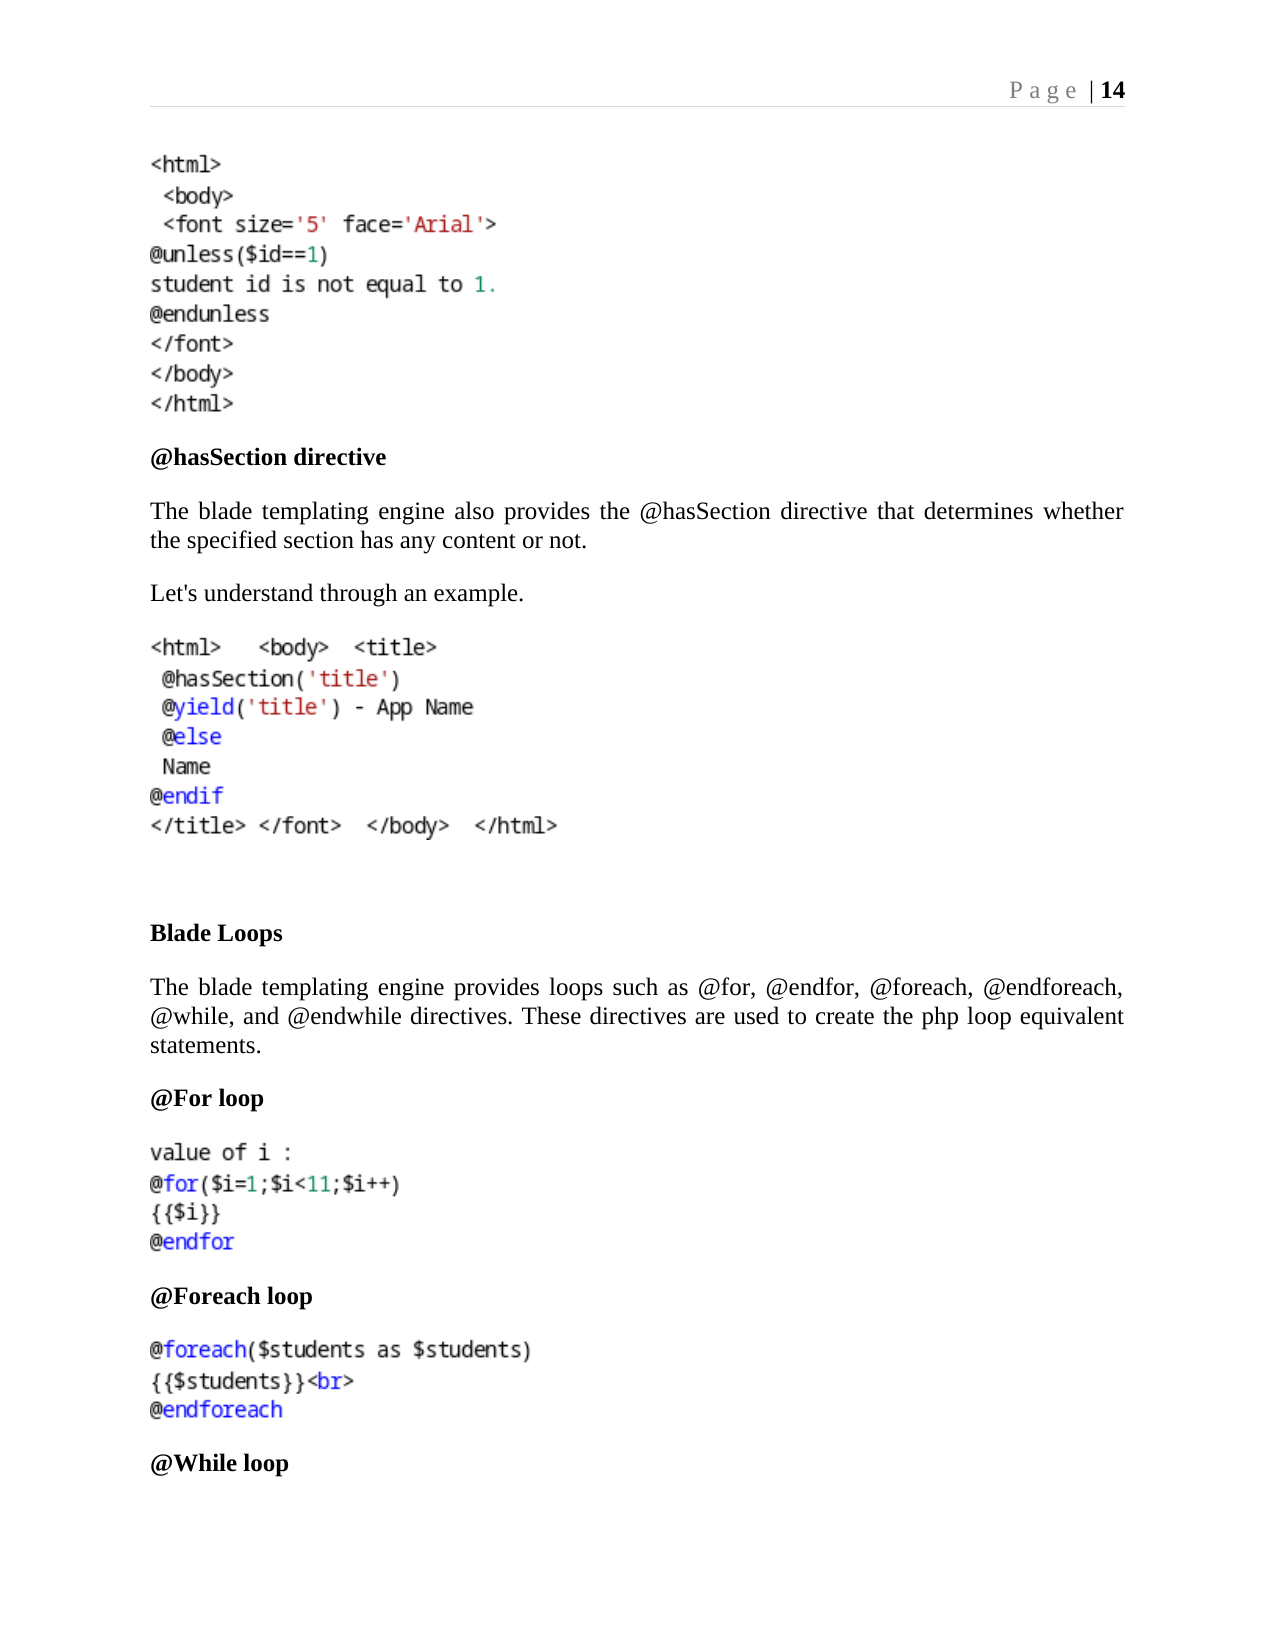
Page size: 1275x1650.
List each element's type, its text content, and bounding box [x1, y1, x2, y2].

text The blade templating engine provides loops such as @for, @endfor, @foreach, @endforeach, @while, and @endwhile directives. These directives are used to create the php loop equivalent statements. [150, 972, 1125, 1058]
text @hasSection directive [150, 442, 1125, 471]
text Blade Loops [150, 918, 1125, 947]
text @For loop [150, 1083, 1125, 1112]
text The blade templating engine also provides the @hasSection directive that determines whether the specified section has any content or not. [150, 496, 1125, 553]
text @Foreach loop [150, 1281, 1125, 1309]
text @While loop [150, 1448, 1125, 1477]
text Let's understand through an example. [150, 578, 1125, 607]
